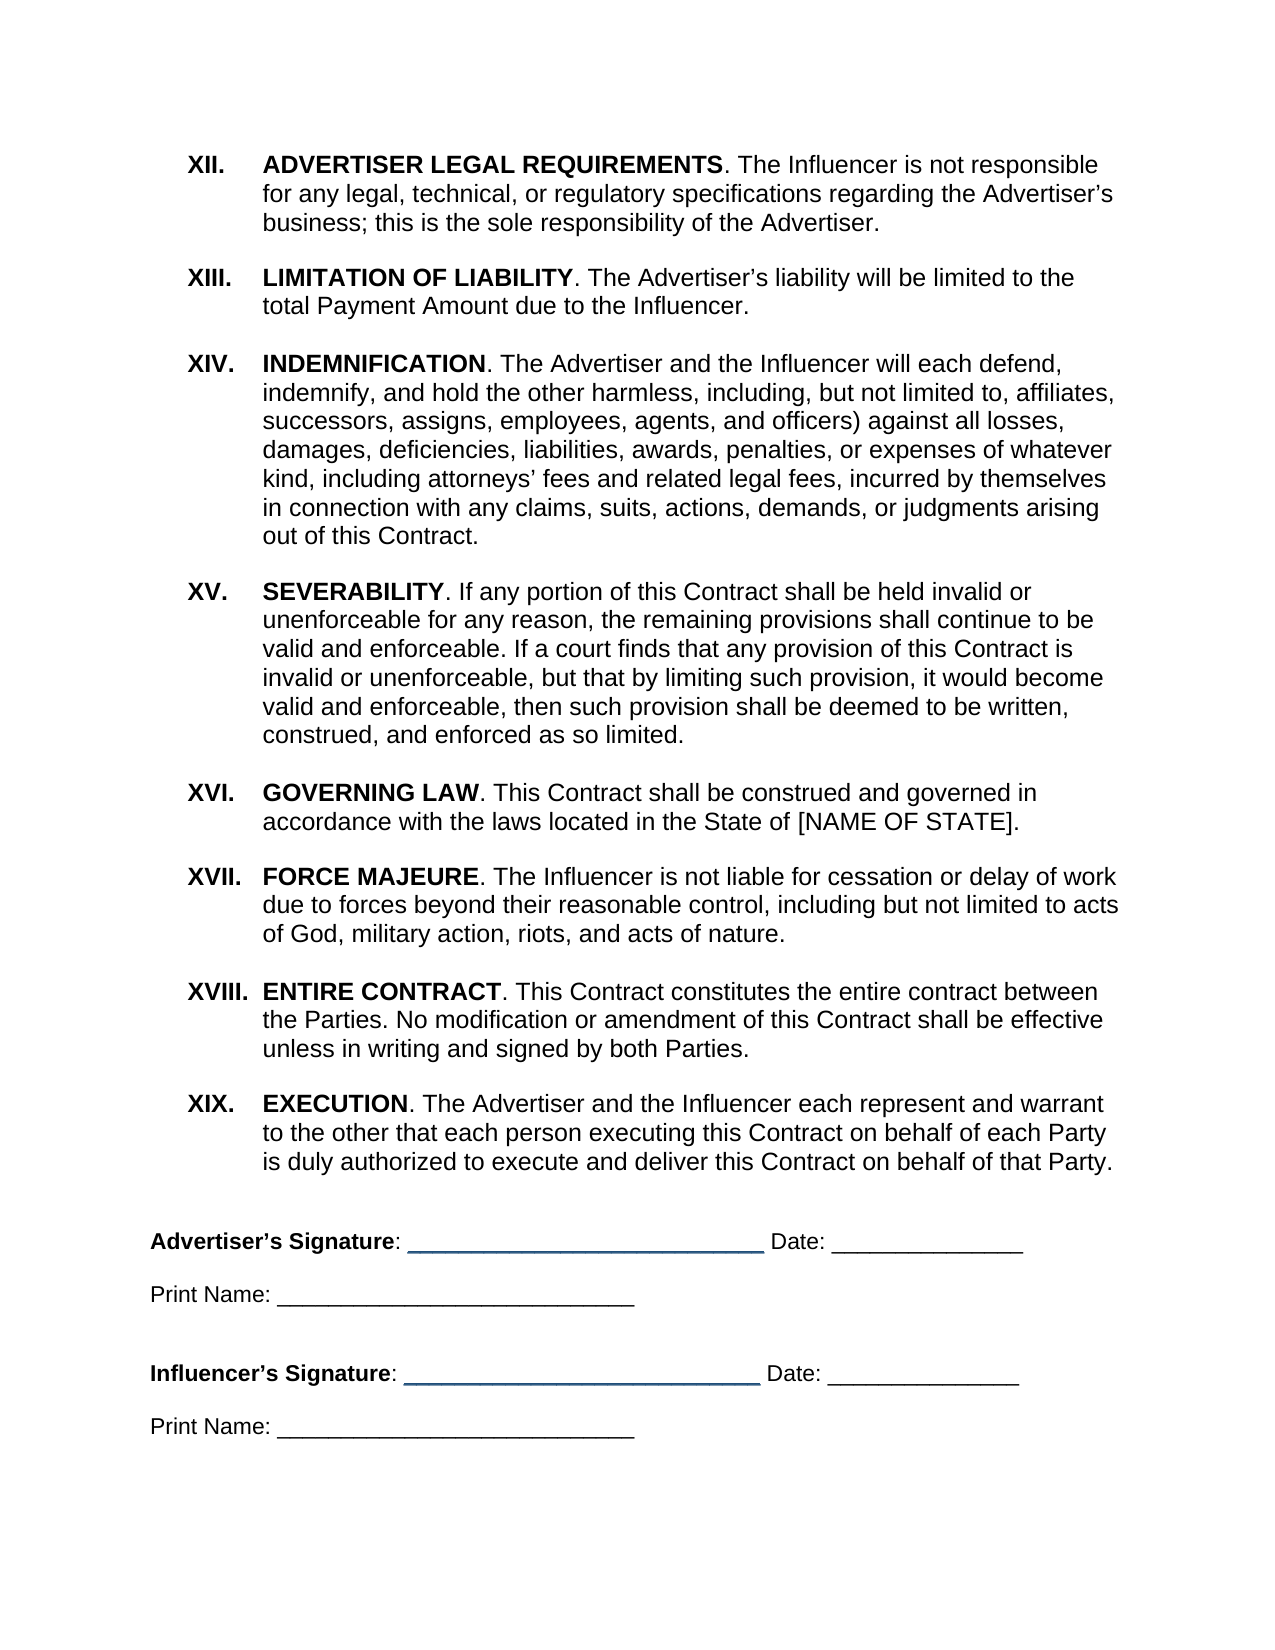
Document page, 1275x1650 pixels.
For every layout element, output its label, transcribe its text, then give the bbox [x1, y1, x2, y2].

list ENTIRE CONTRACT. This Contract constitutes the entire contract between the Parties. No modification or amendment of this Contract shall be effective unless in writing and signed by both Parties. [187, 977, 1125, 1063]
list FORCE MAJEURE. The Influencer is not liable for cessation or delay of work due to forces beyond their reasonable control, including but not limited to acts of God, military action, riots, and acts of nature. [187, 862, 1125, 948]
list SEVERABILITY. If any portion of this Contract shall be held invalid or unenforceable for any reason, the remaining provisions shall continue to be valid and enforceable. If a court finds that any provision of this Contract is invalid or unenforceable, but that by limiting such provision, it would become valid and enforceable, then such provision shall be deemed to be written, construed, and enforced as so limited. [187, 576, 1125, 749]
text Print Name: ____________________________ [150, 1413, 1125, 1439]
text Print Name: ____________________________ [150, 1281, 1125, 1307]
list GOVERNING LAW. This Contract shall be construed and governed in accordance with the laws located in the State of [NAME OF STATE]. [187, 778, 1125, 835]
list LIMITATION OF LIABILITY. The Advertiser’s liability will be limited to the total Payment Amount due to the Influencer. [187, 263, 1125, 320]
list INDEMNIFICATION. The Advertiser and the Influencer will each defend, indemnify, and hold the other harmless, including, but not limited to, affiliates, successors, assigns, employees, agents, and officers) against all losses, damages, deficiencies, liabilities, awards, penalties, or expenses of whatever kind, including attorneys’ fees and related legal fees, incurred by themselves in connection with any claims, suits, actions, demands, or judgments arising out of this Contract. [187, 349, 1125, 550]
list ADVERTISER LEGAL REQUIREMENTS. The Influencer is not responsible for any legal, technical, or regulatory specifications regarding the Advertiser’s business; this is the sole responsibility of the Advertiser. [187, 150, 1125, 236]
text Influencer’s Signature: ____________________________ Date: _______________ [150, 1360, 1125, 1386]
list EXECUTION. The Advertiser and the Influencer each represent and warrant to the other that each person executing this Contract on behalf of each Party is duly authorized to execute and deliver this Contract on behalf of that Party. [187, 1089, 1125, 1175]
text Advertiser’s Signature: ____________________________ Date: _______________ [150, 1228, 1125, 1254]
